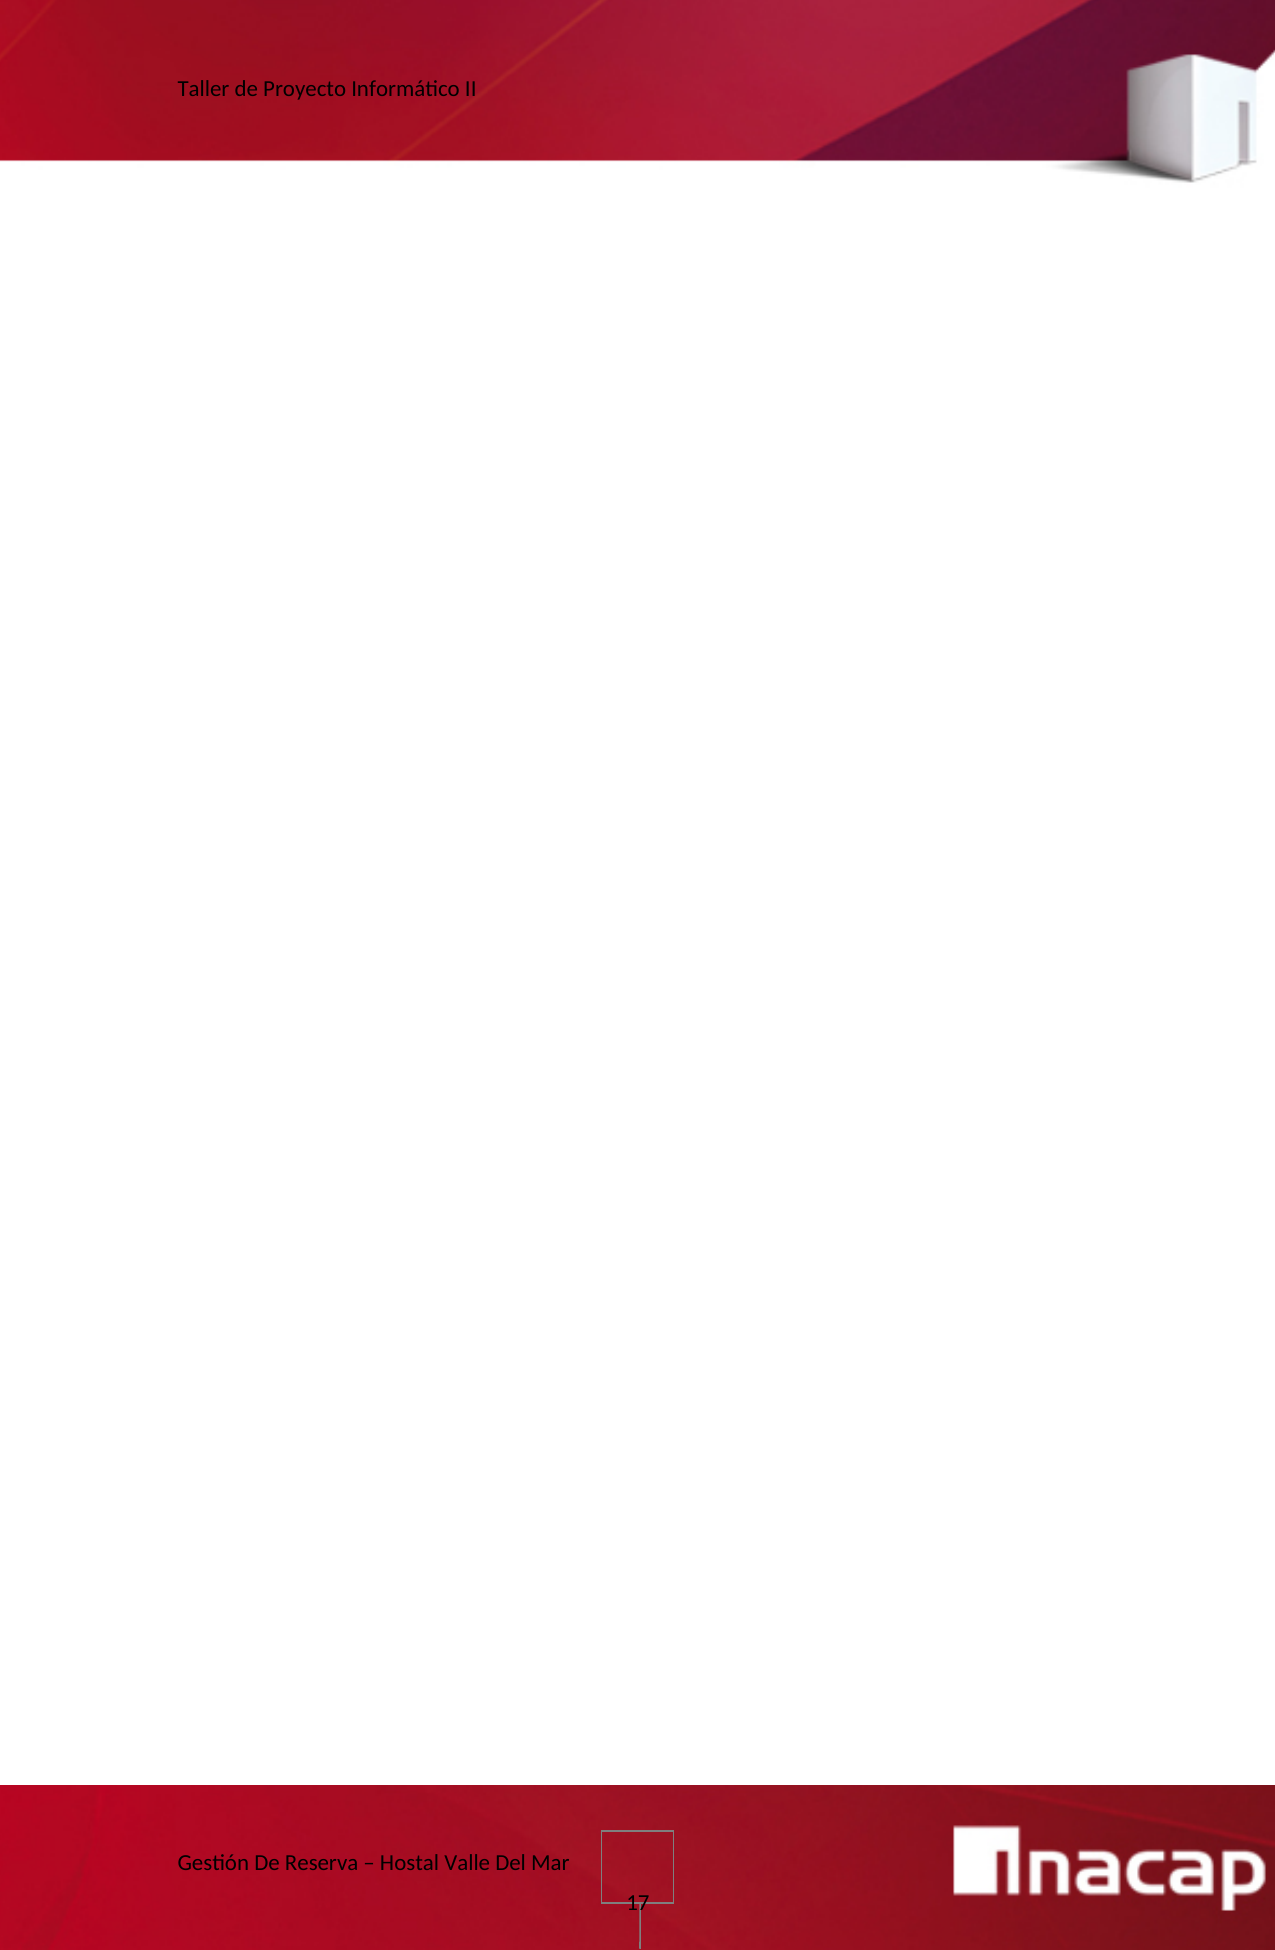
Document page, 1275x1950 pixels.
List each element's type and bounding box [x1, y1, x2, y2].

picture [0, 1785, 1275, 1950]
picture [0, 0, 1275, 200]
